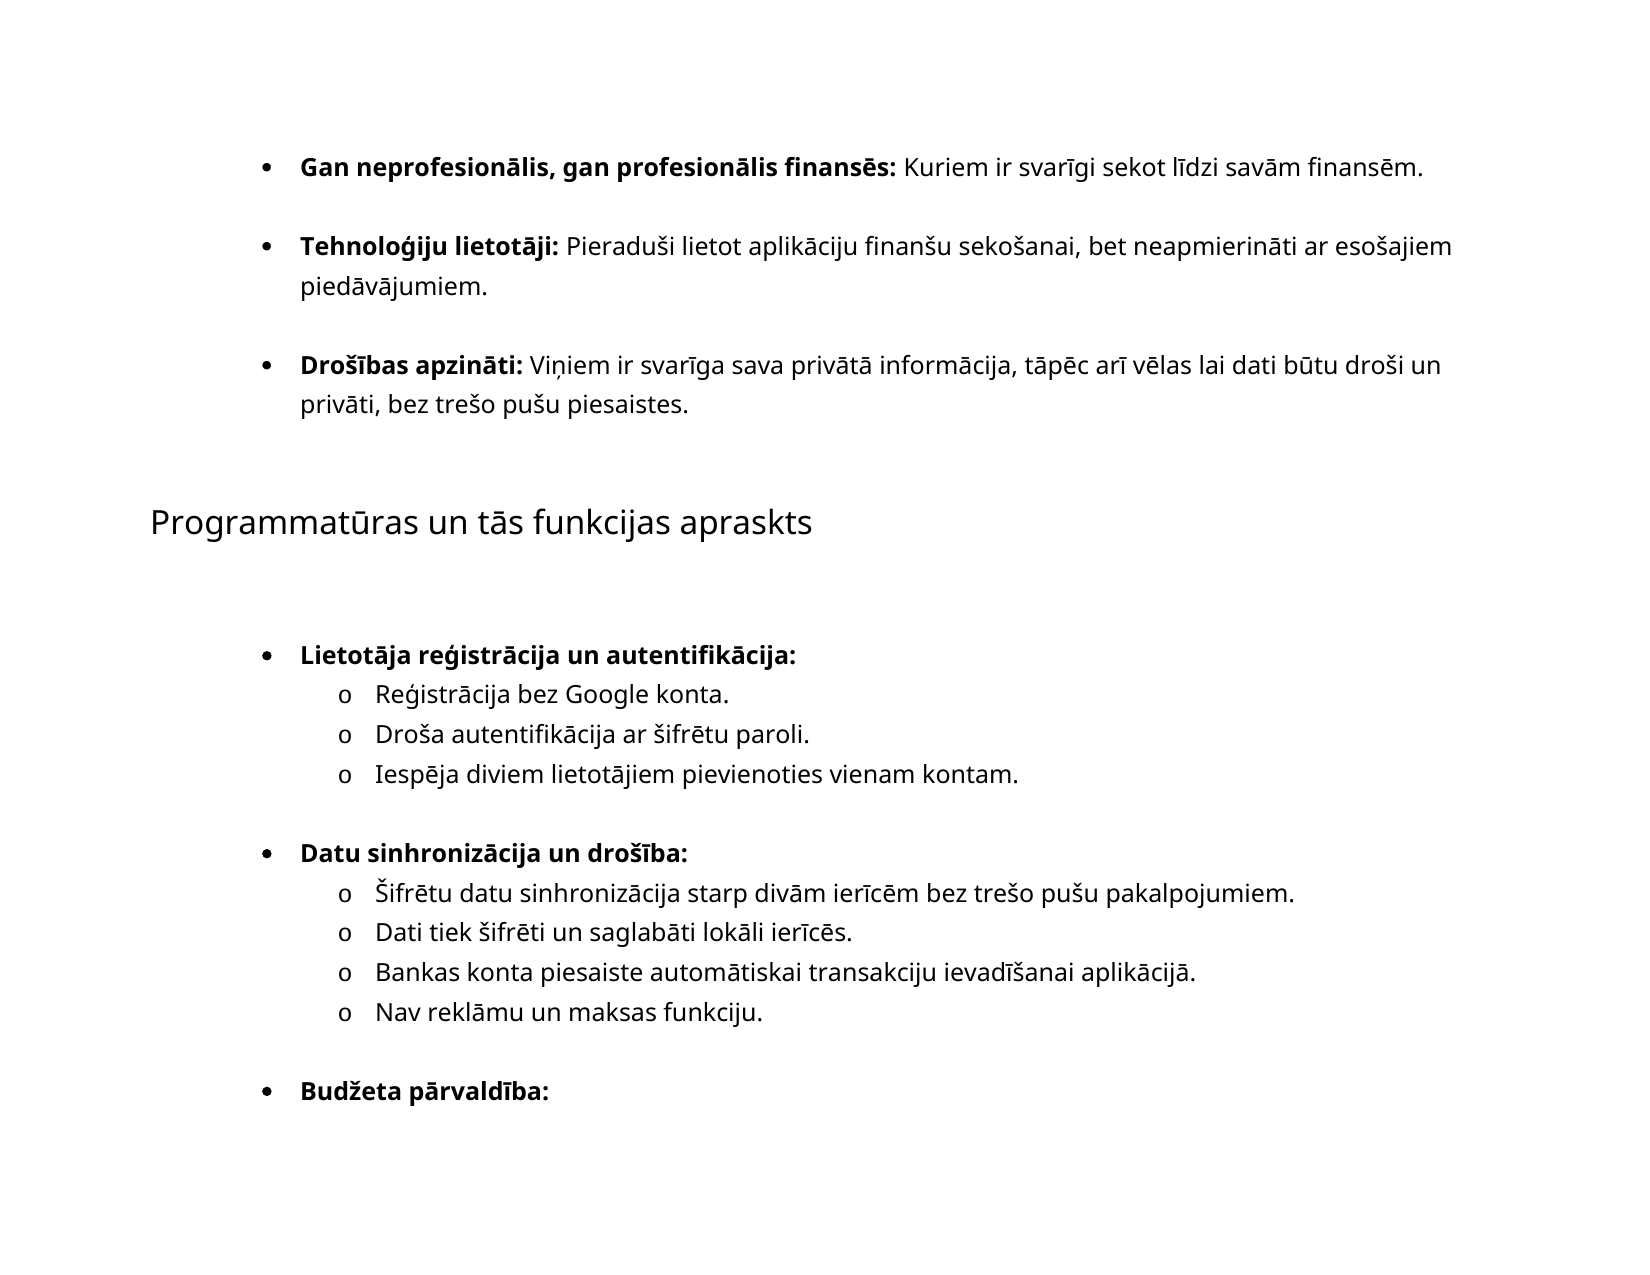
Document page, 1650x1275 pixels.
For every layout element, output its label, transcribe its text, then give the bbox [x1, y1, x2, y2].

text Programmatūras un tās funkcijas apraskts [150, 499, 1500, 544]
list Reģistrācija bez Google konta. [337, 677, 1500, 711]
list Lietotāja reģistrācija un autentifikācija: [262, 638, 1500, 672]
list Gan neprofesionālis, gan profesionālis finansēs: Kuriem ir svarīgi sekot līdzi savām finansēm. [262, 150, 1500, 184]
list Iespēja diviem lietotājiem pievienoties vienam kontam. [337, 757, 1500, 791]
list Dati tiek šifrēti un saglabāti lokāli ierīcēs. [337, 915, 1500, 949]
list Drošības apzināti: Viņiem ir svarīga sava privātā informācija, tāpēc arī vēlas lai dati būtu droši un privāti, bez trešo pušu piesaistes. [262, 347, 1500, 421]
list Nav reklāmu un maksas funkciju. [337, 994, 1500, 1028]
list Budžeta pārvaldība: [262, 1073, 1500, 1107]
list Šifrētu datu sinhronizācija starp divām ierīcēm bez trešo pušu pakalpojumiem. [337, 875, 1500, 909]
list Droša autentifikācija ar šifrētu paroli. [337, 717, 1500, 751]
list Bankas konta piesaiste automātiskai transakciju ievadīšanai aplikācijā. [337, 954, 1500, 989]
list Tehnoloģiju lietotāji: Pieraduši lietot aplikāciju finanšu sekošanai, bet neapmierināti ar esošajiem piedāvājumiem. [262, 229, 1500, 302]
list Datu sinhronizācija un drošība: [262, 836, 1500, 870]
